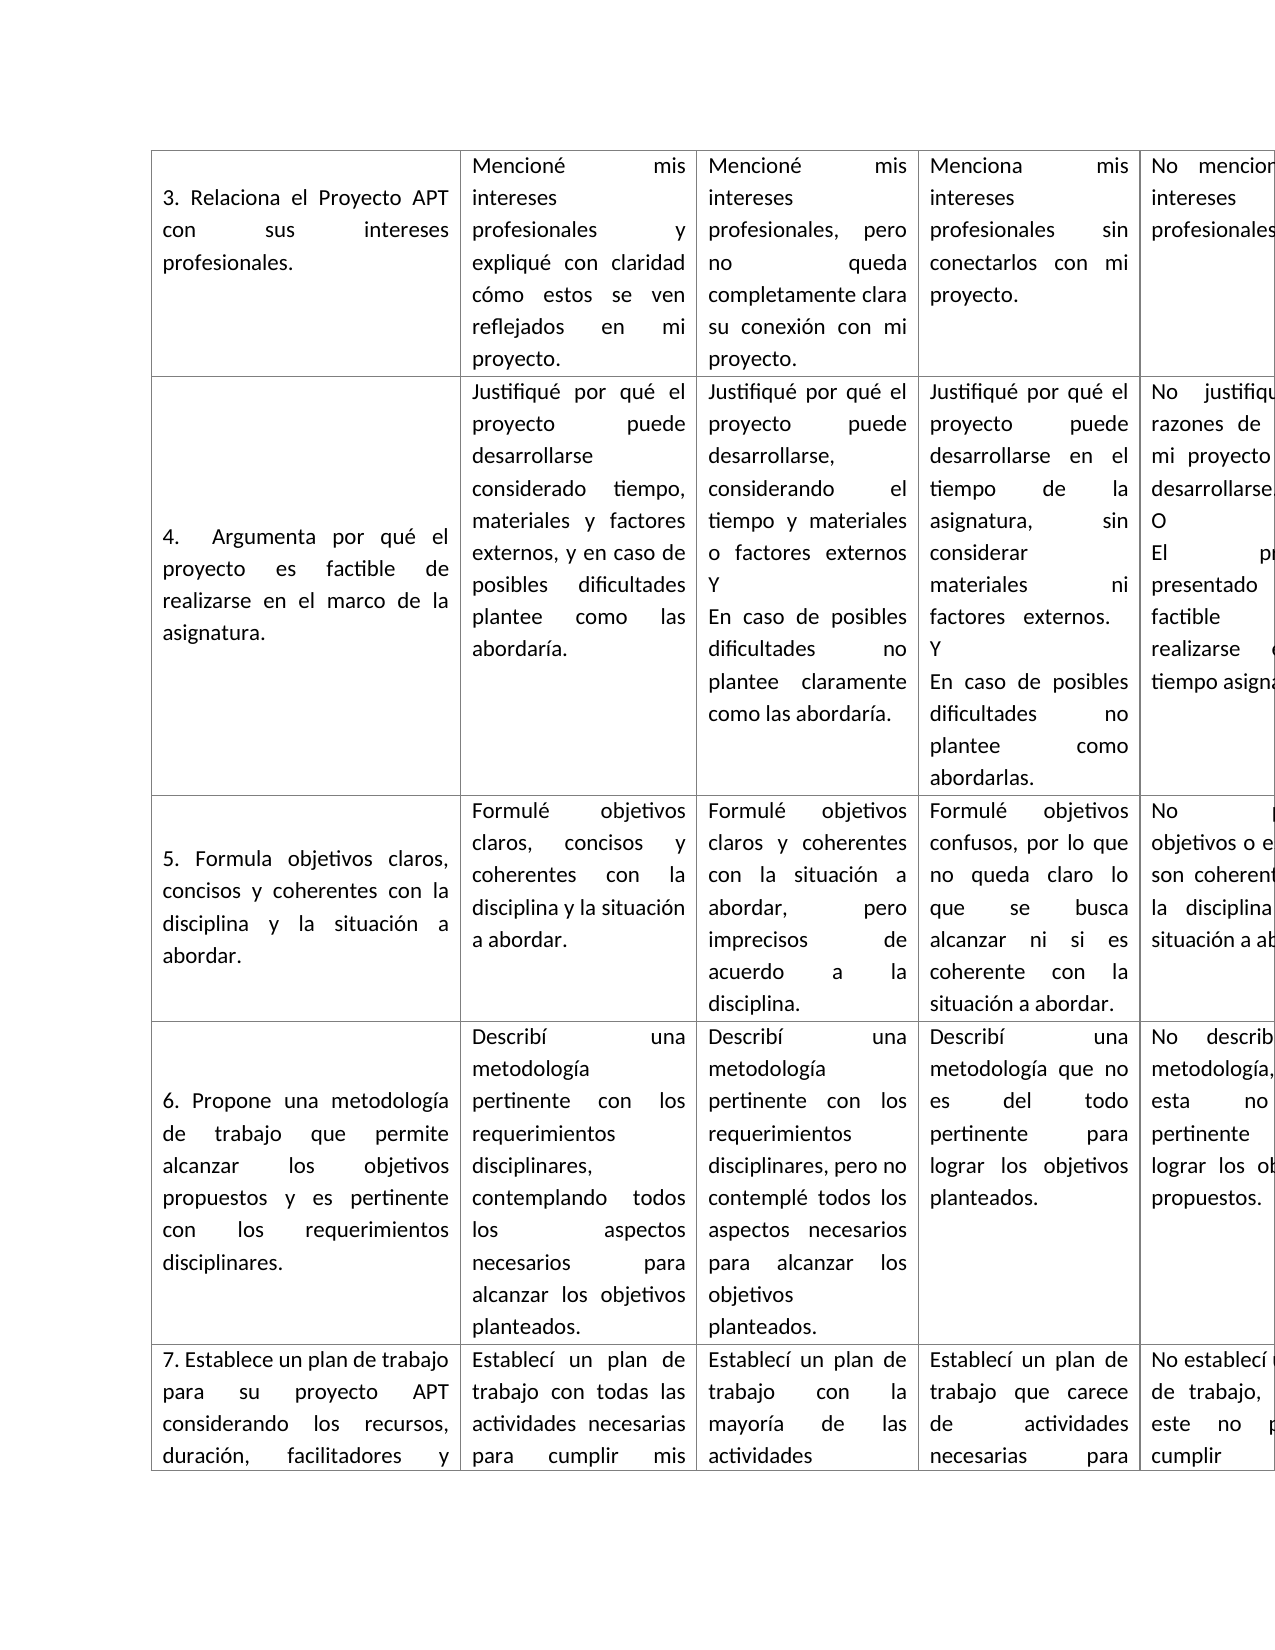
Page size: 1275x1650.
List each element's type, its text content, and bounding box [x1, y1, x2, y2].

table_cell 5. Formula objetivos claros, concisos y coherentes con la disciplina y la situación a abordar. [152, 796, 460, 1021]
table_cell 6. Propone una metodología de trabajo que permite alcanzar los objetivos propuestos y es pertinente con los requerimientos disciplinares. [152, 1022, 460, 1344]
table_cell Mencioné mis intereses profesionales, pero no queda completamente clara su conexión con mi proyecto. [697, 151, 918, 376]
table_cell 3. Relaciona el Proyecto APT con sus intereses profesionales. [152, 151, 460, 376]
table_cell Describí una metodología pertinente con los requerimientos disciplinares, pero no contemplé todos los aspectos necesarios para alcanzar los objetivos planteados. [697, 1022, 918, 1344]
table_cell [697, 1345, 918, 1469]
table_cell Menciona mis intereses profesionales sin conectarlos con mi proyecto. [919, 151, 1139, 376]
table_cell Formulé objetivos claros, concisos y coherentes con la disciplina y la situación a abordar. [461, 796, 696, 1021]
table_cell 4. Argumenta por qué el proyecto es factible de realizarse en el marco de la asignatura. [152, 377, 460, 795]
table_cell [461, 1345, 696, 1469]
table_cell Justifiqué por qué el proyecto puede desarrollarse en el tiempo de la asignatura, sin considerar materiales ni factores externos. Y En caso de posibles dificultades no plantee como abordarlas. [919, 377, 1139, 795]
table_cell Formulé objetivos claros y coherentes con la situación a abordar, pero imprecisos de acuerdo a la disciplina. [697, 796, 918, 1021]
table_cell No plantee objetivos o estos no son coherentes con la disciplina ni la situación a abordar. [1141, 796, 1274, 1021]
table_cell No describí una metodología, o bien esta no es pertinente para lograr los objetivos propuestos. [1141, 1022, 1274, 1344]
table_cell Justifiqué por qué el proyecto puede desarrollarse considerado tiempo, materiales y factores externos, y en caso de posibles dificultades plantee como las abordaría. [461, 377, 696, 795]
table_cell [1141, 1345, 1274, 1469]
table_cell Justifiqué por qué el proyecto puede desarrollarse, considerando el tiempo y materiales o factores externos Y En caso de posibles dificultades no plantee claramente como las abordaría. [697, 377, 918, 795]
table_cell Describí una metodología pertinente con los requerimientos disciplinares, contemplando todos los aspectos necesarios para alcanzar los objetivos planteados. [461, 1022, 696, 1344]
table_cell Formulé objetivos confusos, por lo que no queda claro lo que se busca alcanzar ni si es coherente con la situación a abordar. [919, 796, 1139, 1021]
table_cell Describí una metodología que no es del todo pertinente para lograr los objetivos planteados. [919, 1022, 1139, 1344]
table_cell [152, 1345, 460, 1469]
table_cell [919, 1345, 1139, 1469]
table_cell No justifiqué las razones de porque mi proyecto puede desarrollarse. O El proyecto presentado no es factible de realizarse en el tiempo asignado. [1141, 377, 1274, 795]
table_cell No menciona mis intereses profesionales. [1141, 151, 1274, 376]
table_cell Mencioné mis intereses profesionales y expliqué con claridad cómo estos se ven reflejados en mi proyecto. [461, 151, 696, 376]
